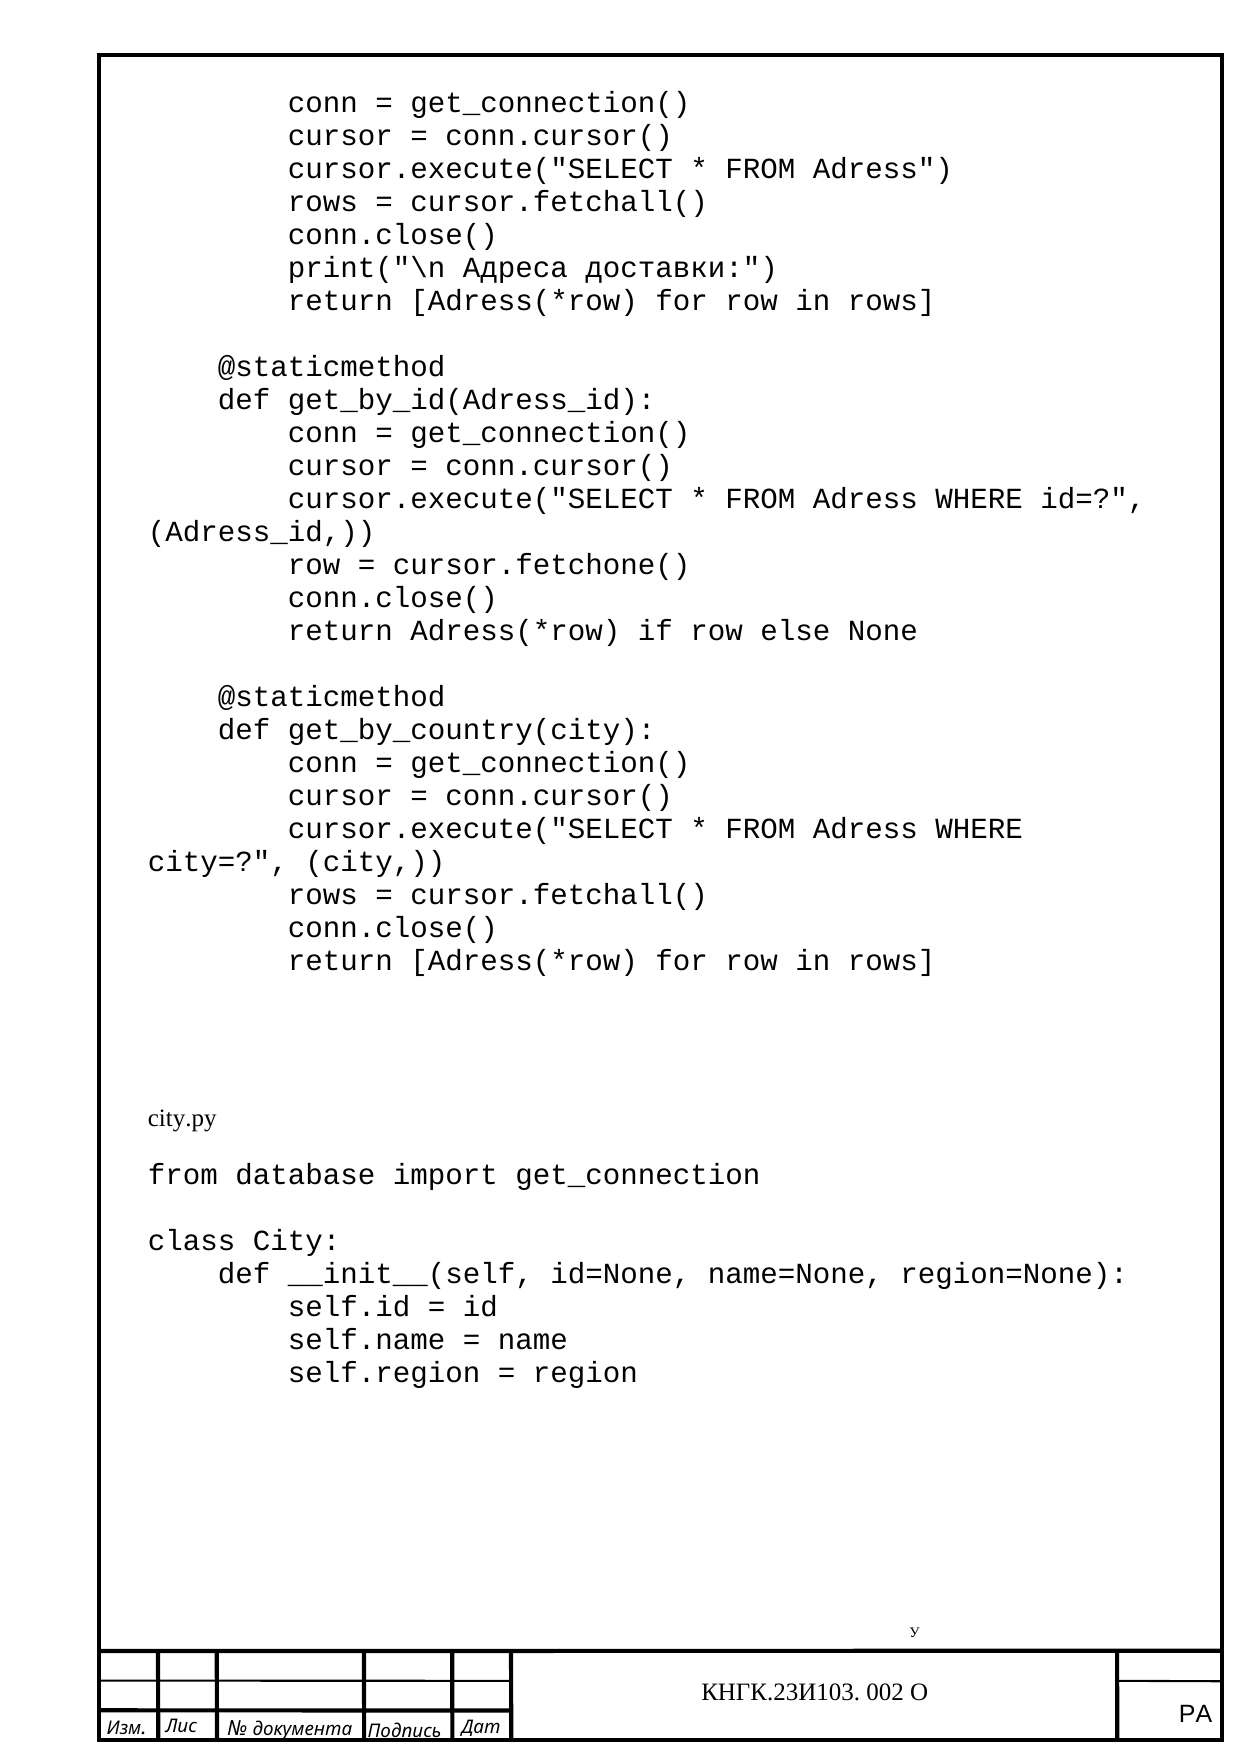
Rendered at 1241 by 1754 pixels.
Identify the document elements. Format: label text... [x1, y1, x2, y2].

text return [Adress(*row) for row in rows] [148, 286, 1152, 319]
text cursor = conn.cursor() [148, 781, 1152, 814]
text rows = cursor.fetchall() [148, 880, 1152, 913]
text rows = cursor.fetchall() [148, 187, 1152, 220]
text conn = get_connection() [148, 748, 1152, 781]
text @staticmethod [148, 682, 1152, 715]
text conn.close() [148, 913, 1152, 946]
text conn = get_connection() [148, 88, 1152, 121]
text cursor.execute("SELECT * FROM Adress WHERE id=?", (Adress_id,)) [148, 484, 1152, 550]
text row = cursor.fetchone() [148, 550, 1152, 583]
text city.py [148, 1103, 1152, 1132]
text cursor = conn.cursor() [148, 121, 1152, 154]
text cursor.execute("SELECT * FROM Adress") [148, 154, 1152, 187]
text return Adress(*row) if row else None [148, 616, 1152, 649]
text conn.close() [148, 220, 1152, 253]
text def get_by_country(city): [148, 715, 1152, 748]
text conn.close() [148, 583, 1152, 616]
text return [Adress(*row) for row in rows] [148, 946, 1152, 979]
text conn = get_connection() [148, 418, 1152, 451]
text self.id = id [148, 1292, 1152, 1326]
text from database import get_connection [148, 1160, 1152, 1193]
text @staticmethod [148, 352, 1152, 385]
text cursor = conn.cursor() [148, 451, 1152, 484]
text self.name = name [148, 1326, 1152, 1358]
text def get_by_id(Adress_id): [148, 385, 1152, 418]
text print("\n Адреса доставки:") [148, 253, 1152, 286]
text def __init__(self, id=None, name=None, region=None): [148, 1259, 1152, 1292]
text self.region = region [148, 1358, 1152, 1392]
text cursor.execute("SELECT * FROM Adress WHERE city=?", (city,)) [148, 814, 1152, 880]
text class City: [148, 1226, 1152, 1259]
